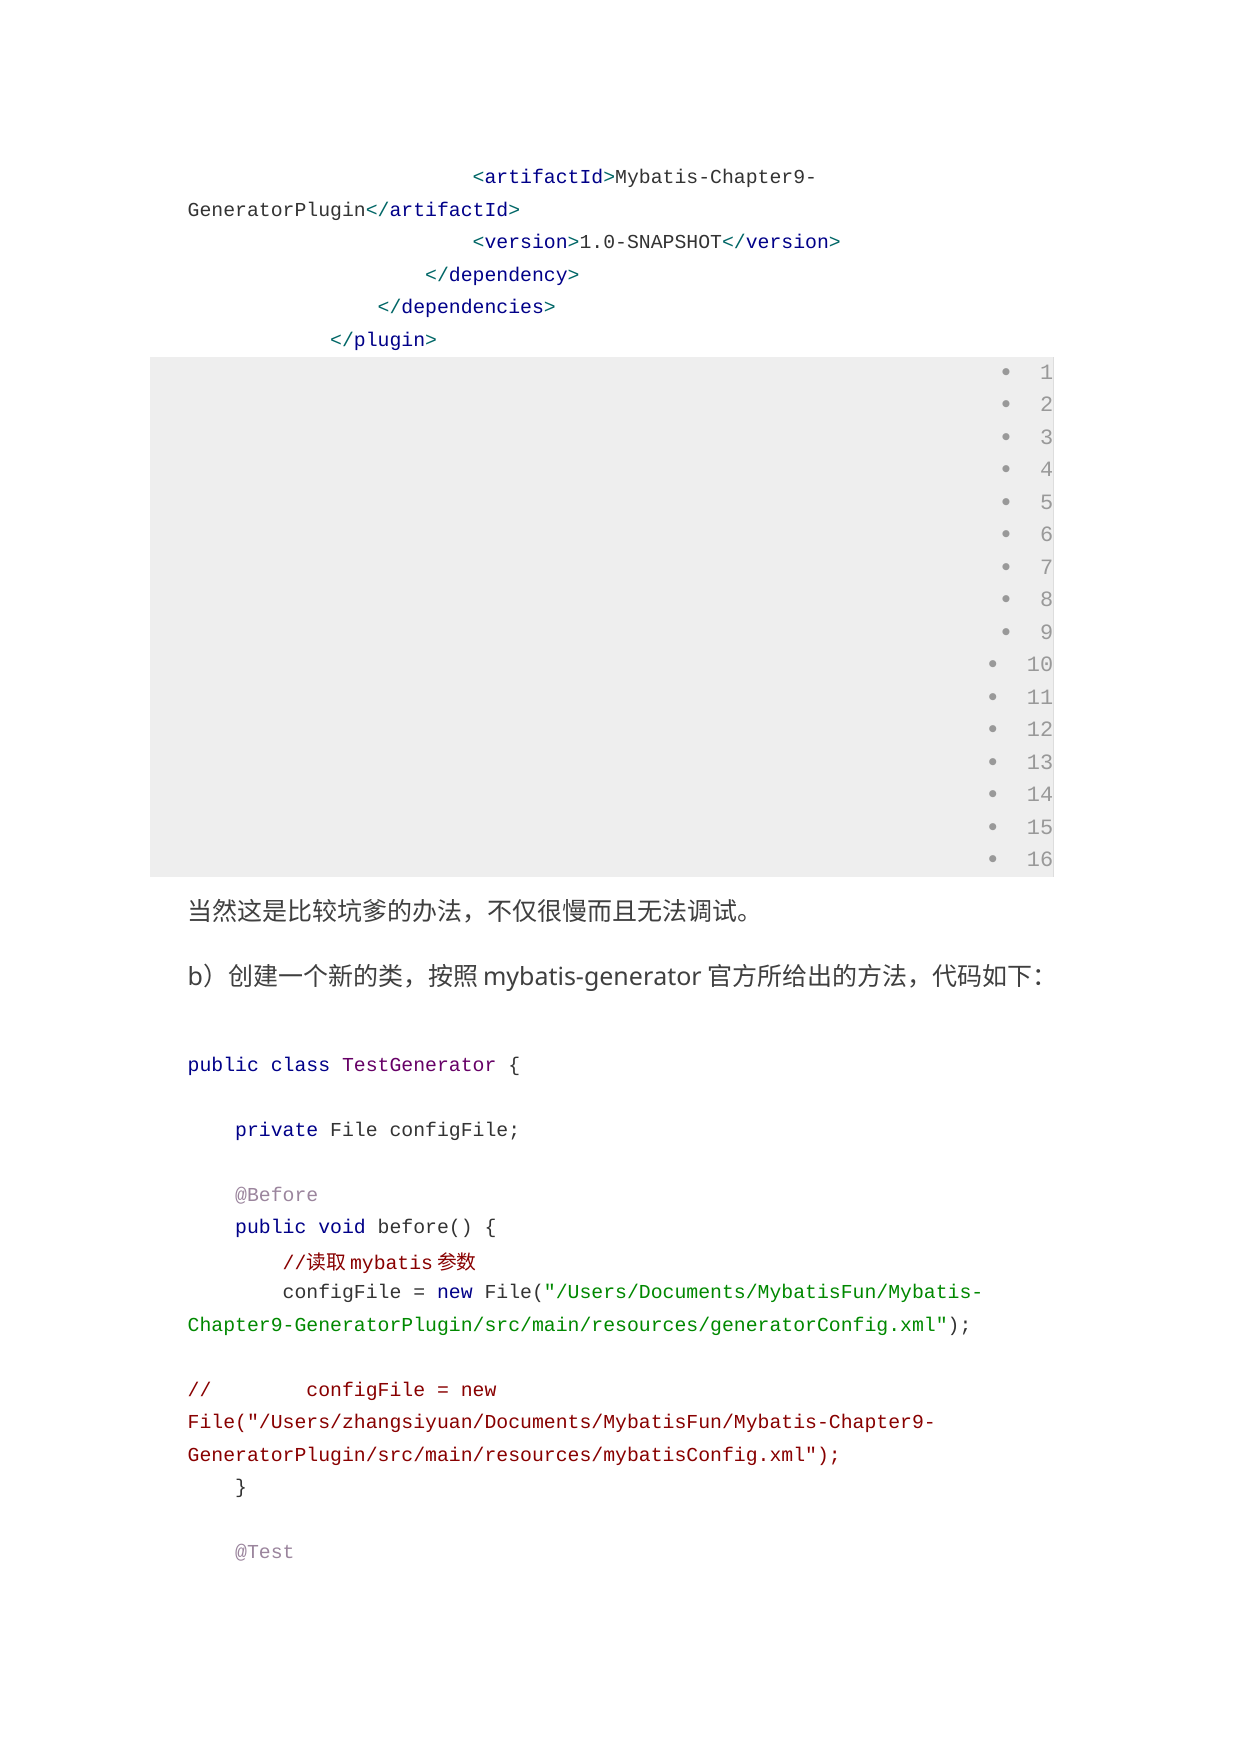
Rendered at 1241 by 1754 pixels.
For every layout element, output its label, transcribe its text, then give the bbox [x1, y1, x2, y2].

list 7 [150, 552, 1053, 584]
list 6 [150, 519, 1053, 552]
list 1 [150, 357, 1053, 389]
text </dependency> [187, 259, 1053, 292]
text public void before() { [187, 1212, 1053, 1244]
list 14 [150, 779, 1053, 812]
text 当然这是比较坑爹的办法，不仅很慢而且无法调试。 b）创建一个新的类，按照mybatis-generator官方所给出的方法，代码如下： [187, 877, 1053, 1007]
text } [187, 1472, 1053, 1504]
list 12 [150, 714, 1053, 747]
list 15 [150, 812, 1053, 844]
list 3 [150, 422, 1053, 454]
text </plugin> [187, 324, 1053, 357]
text <version>1.0-SNAPSHOT</version> [187, 227, 1053, 259]
list 9 [150, 617, 1053, 649]
list 16 [150, 844, 1053, 877]
list 11 [150, 682, 1053, 714]
text @Before [187, 1179, 1053, 1212]
list 13 [150, 747, 1053, 779]
text //读取mybatis参数 [187, 1244, 1053, 1277]
text </dependencies> [187, 292, 1053, 324]
text configFile = new File("/Users/Documents/MybatisFun/Mybatis-Chapter9-GeneratorPlugin/src/main/resources/generatorConfig.xml"); [187, 1277, 1053, 1342]
text // configFile = new File("/Users/zhangsiyuan/Documents/MybatisFun/Mybatis-Chapter9-GeneratorPlugin/src/main/resources/mybatisConfig.xml"); [187, 1374, 1053, 1472]
text <artifactId>Mybatis-Chapter9-GeneratorPlugin</artifactId> [187, 162, 1053, 227]
text private File configFile; [187, 1114, 1053, 1147]
text public class TestGenerator { [187, 1049, 1053, 1082]
list 8 [150, 584, 1053, 617]
list 2 [150, 389, 1053, 422]
list 4 [150, 454, 1053, 487]
text @Test [187, 1537, 1053, 1569]
list 10 [150, 649, 1053, 682]
list 5 [150, 487, 1053, 519]
